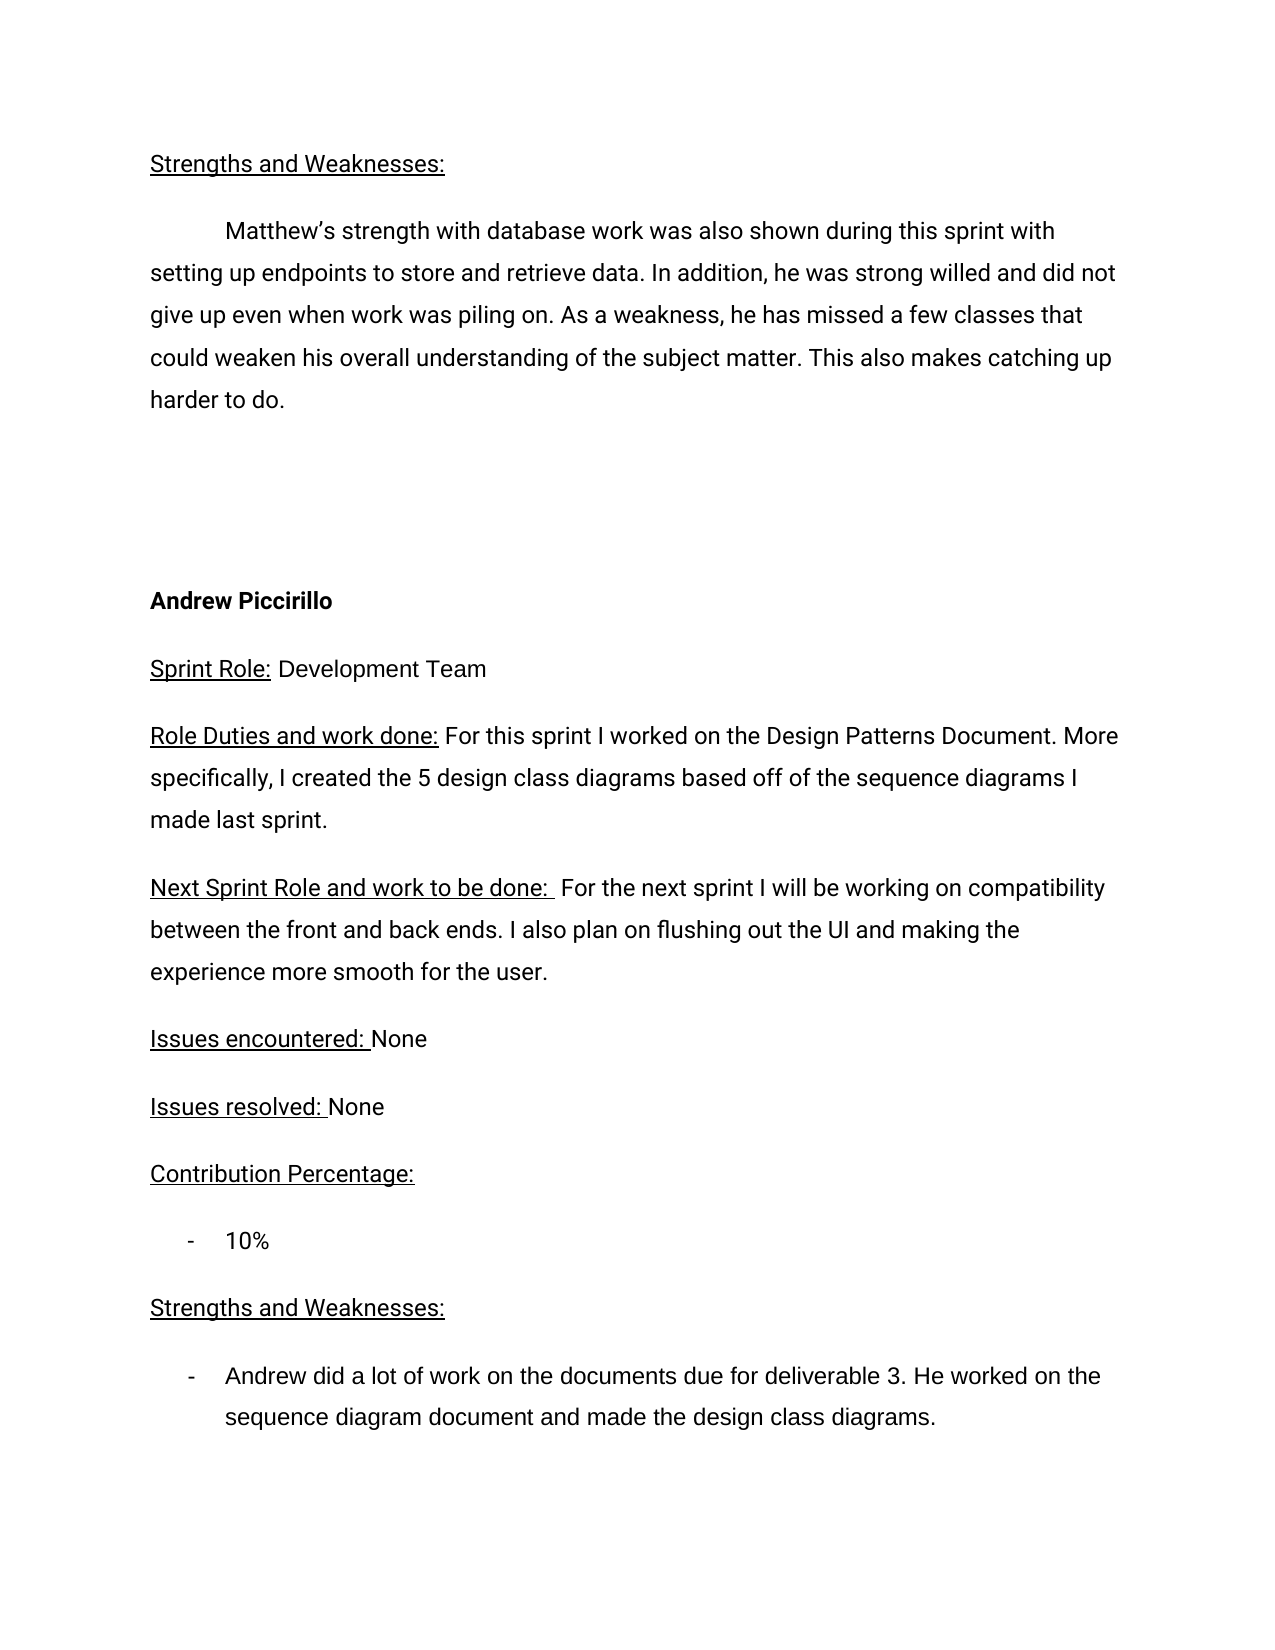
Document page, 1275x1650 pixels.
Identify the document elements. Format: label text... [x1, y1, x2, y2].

text Sprint Role: Development Team [150, 655, 1125, 683]
list Andrew did a lot of work on the documents due for deliverable 3. He worked on the sequence diagram document and made the design class diagrams. [187, 1362, 1125, 1431]
text Strengths and Weaknesses: [150, 150, 1125, 178]
text Role Duties and work done: For this sprint I worked on the Design Patterns Document. More specifically, I created the 5 design class diagrams based off of the sequence diagrams I made last sprint. [150, 722, 1125, 835]
text Strengths and Weaknesses: [150, 1294, 1125, 1322]
text Issues encountered: None [150, 1026, 1125, 1054]
text Next Sprint Role and work to be done: For the next sprint I will be working on compatibility between the front and back ends. I also plan on flushing out the UI and making the experience more smooth for the user. [150, 874, 1125, 986]
text Andrew Piccirillo [150, 588, 1125, 616]
text Matthew’s strength with database work was also shown during this sprint with setting up endpoints to store and retrieve data. In addition, he was strong willed and did not give up even when work was piling on. As a weakness, he has missed a few classes that could weaken his overall understanding of the subject matter. This also makes catching up harder to do. [150, 217, 1125, 414]
list 10% [187, 1227, 1125, 1255]
text Issues resolved: None [150, 1093, 1125, 1121]
text Contribution Percentage: [150, 1160, 1125, 1188]
